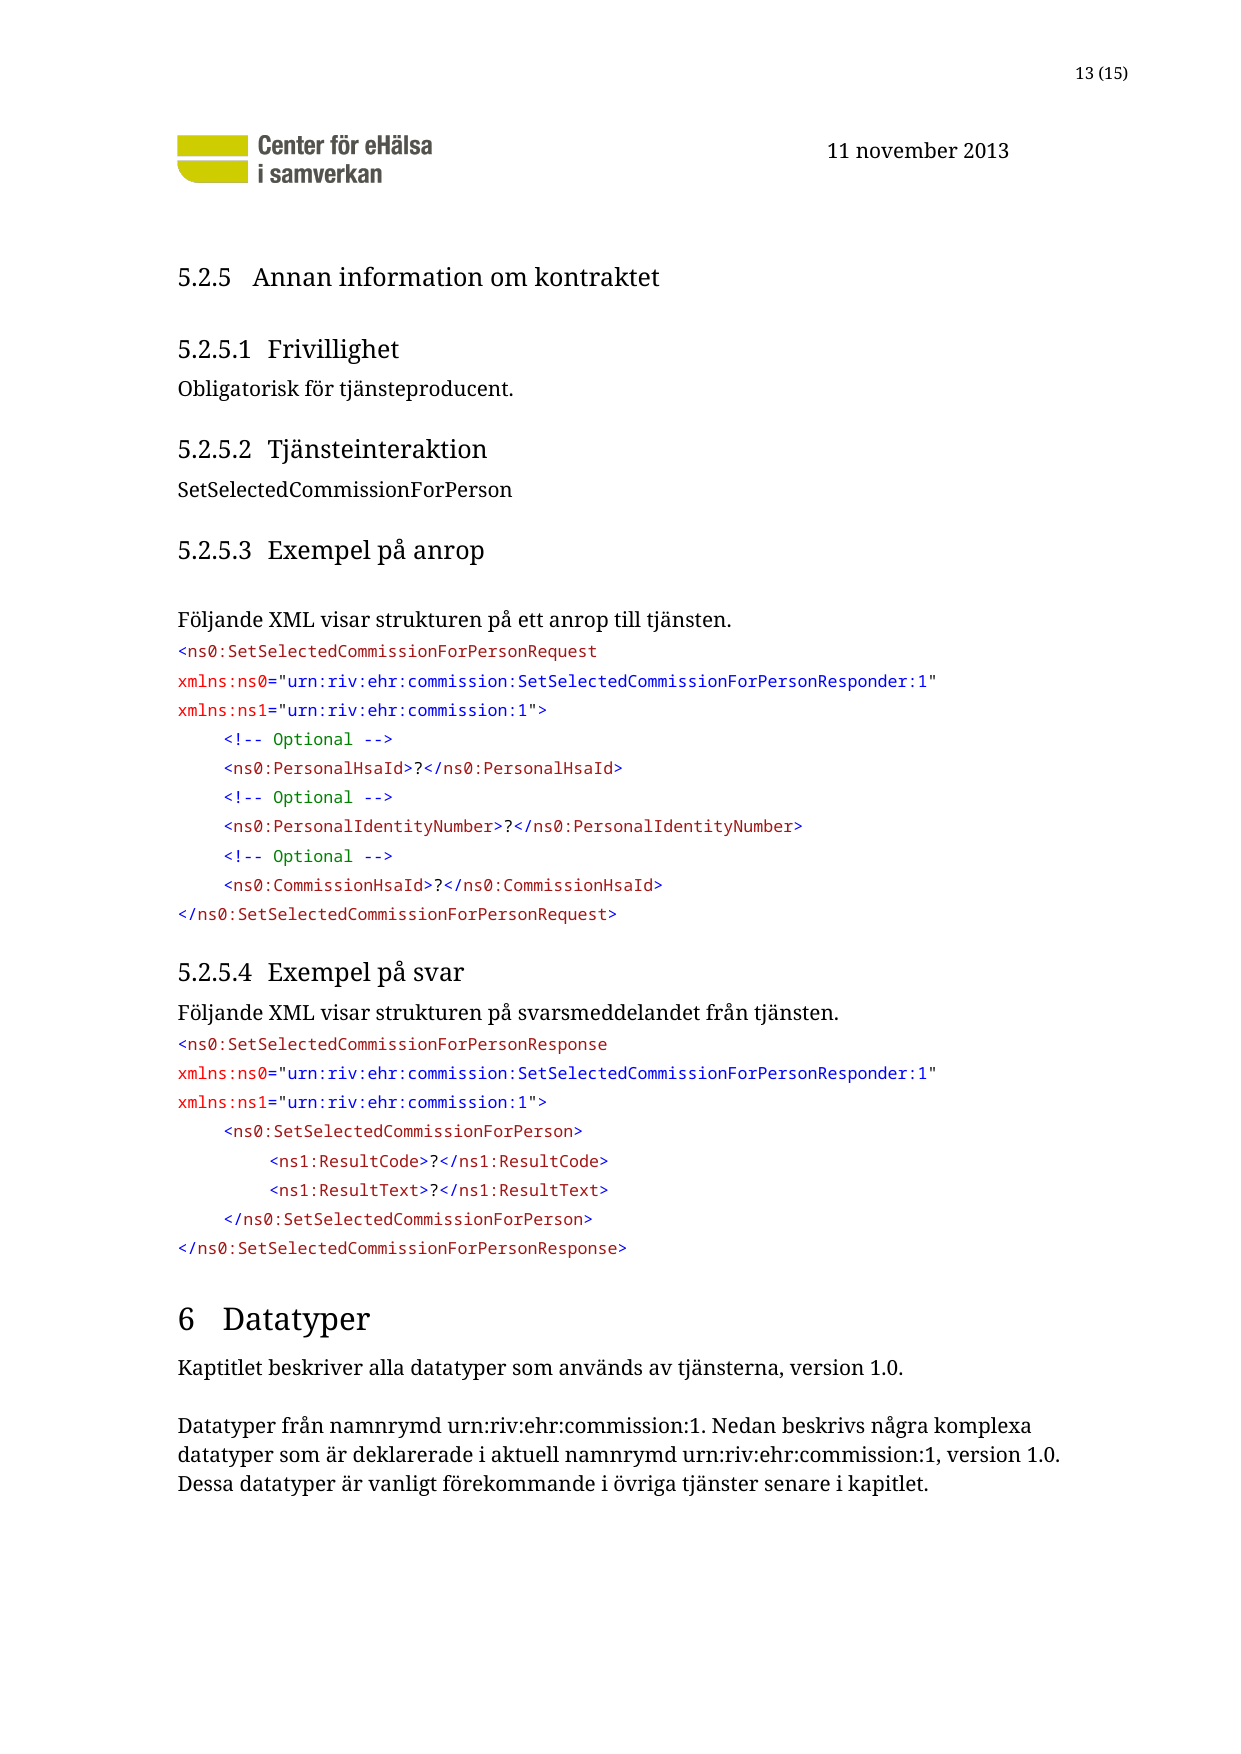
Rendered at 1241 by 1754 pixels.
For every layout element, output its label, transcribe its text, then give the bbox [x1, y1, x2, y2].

text </ns0:SetSelectedCommissionForPersonResponse> [177, 1230, 1081, 1259]
subtitle Tjänsteinteraktion [177, 432, 1081, 466]
subtitle Frivillighet [177, 331, 1081, 366]
text <ns0:SetSelectedCommissionForPersonResponse xmlns:ns0="urn:riv:ehr:commission:SetSelectedCommissionForPersonResponder:1" xmlns:ns1="urn:riv:ehr:commission:1"> [177, 1026, 1081, 1113]
text <!-- Optional --> [223, 779, 1081, 809]
text Följande XML visar strukturen på ett anrop till tjänsten. [177, 604, 1081, 634]
text <ns1:ResultCode>?</ns1:ResultCode> [269, 1143, 1081, 1172]
text Datatyper från namnrymd urn:riv:ehr:commission:1. Nedan beskrivs några komplexa datatyper som är deklarerade i aktuell namnrymd urn:riv:ehr:commission:1, version 1.0. Dessa datatyper är vanligt förekommande i övriga tjänster senare i kapitlet. [177, 1410, 1081, 1498]
picture [177, 135, 432, 183]
text <ns0:SetSelectedCommissionForPerson> [223, 1113, 1081, 1143]
text <!-- Optional --> [223, 838, 1081, 867]
subtitle Datatyper [177, 1297, 1081, 1339]
text <ns1:ResultText>?</ns1:ResultText> [269, 1172, 1081, 1201]
text <ns0:SetSelectedCommissionForPersonRequest xmlns:ns0="urn:riv:ehr:commission:SetSelectedCommissionForPersonResponder:1" xmlns:ns1="urn:riv:ehr:commission:1"> [177, 634, 1081, 721]
text </ns0:SetSelectedCommissionForPersonRequest> [177, 896, 1081, 925]
text <ns0:PersonalHsaId>?</ns0:PersonalHsaId> [223, 750, 1081, 779]
subtitle Exempel på anrop [177, 533, 1081, 567]
text <ns0:PersonalIdentityNumber>?</ns0:PersonalIdentityNumber> [223, 809, 1081, 838]
text SetSelectedCommissionForPerson [177, 474, 1081, 504]
subtitle Annan information om kontraktet [177, 260, 1081, 294]
text <ns0:CommissionHsaId>?</ns0:CommissionHsaId> [223, 867, 1081, 896]
text </ns0:SetSelectedCommissionForPerson> [223, 1201, 1081, 1230]
text Obligatorisk för tjänsteproducent. [177, 374, 1081, 403]
text Kaptitlet beskriver alla datatyper som används av tjänsterna, version 1.0. [177, 1352, 1081, 1381]
text Följande XML visar strukturen på svarsmeddelandet från tjänsten. [177, 997, 1081, 1026]
subtitle Exempel på svar [177, 954, 1081, 988]
text <!-- Optional --> [223, 721, 1081, 750]
